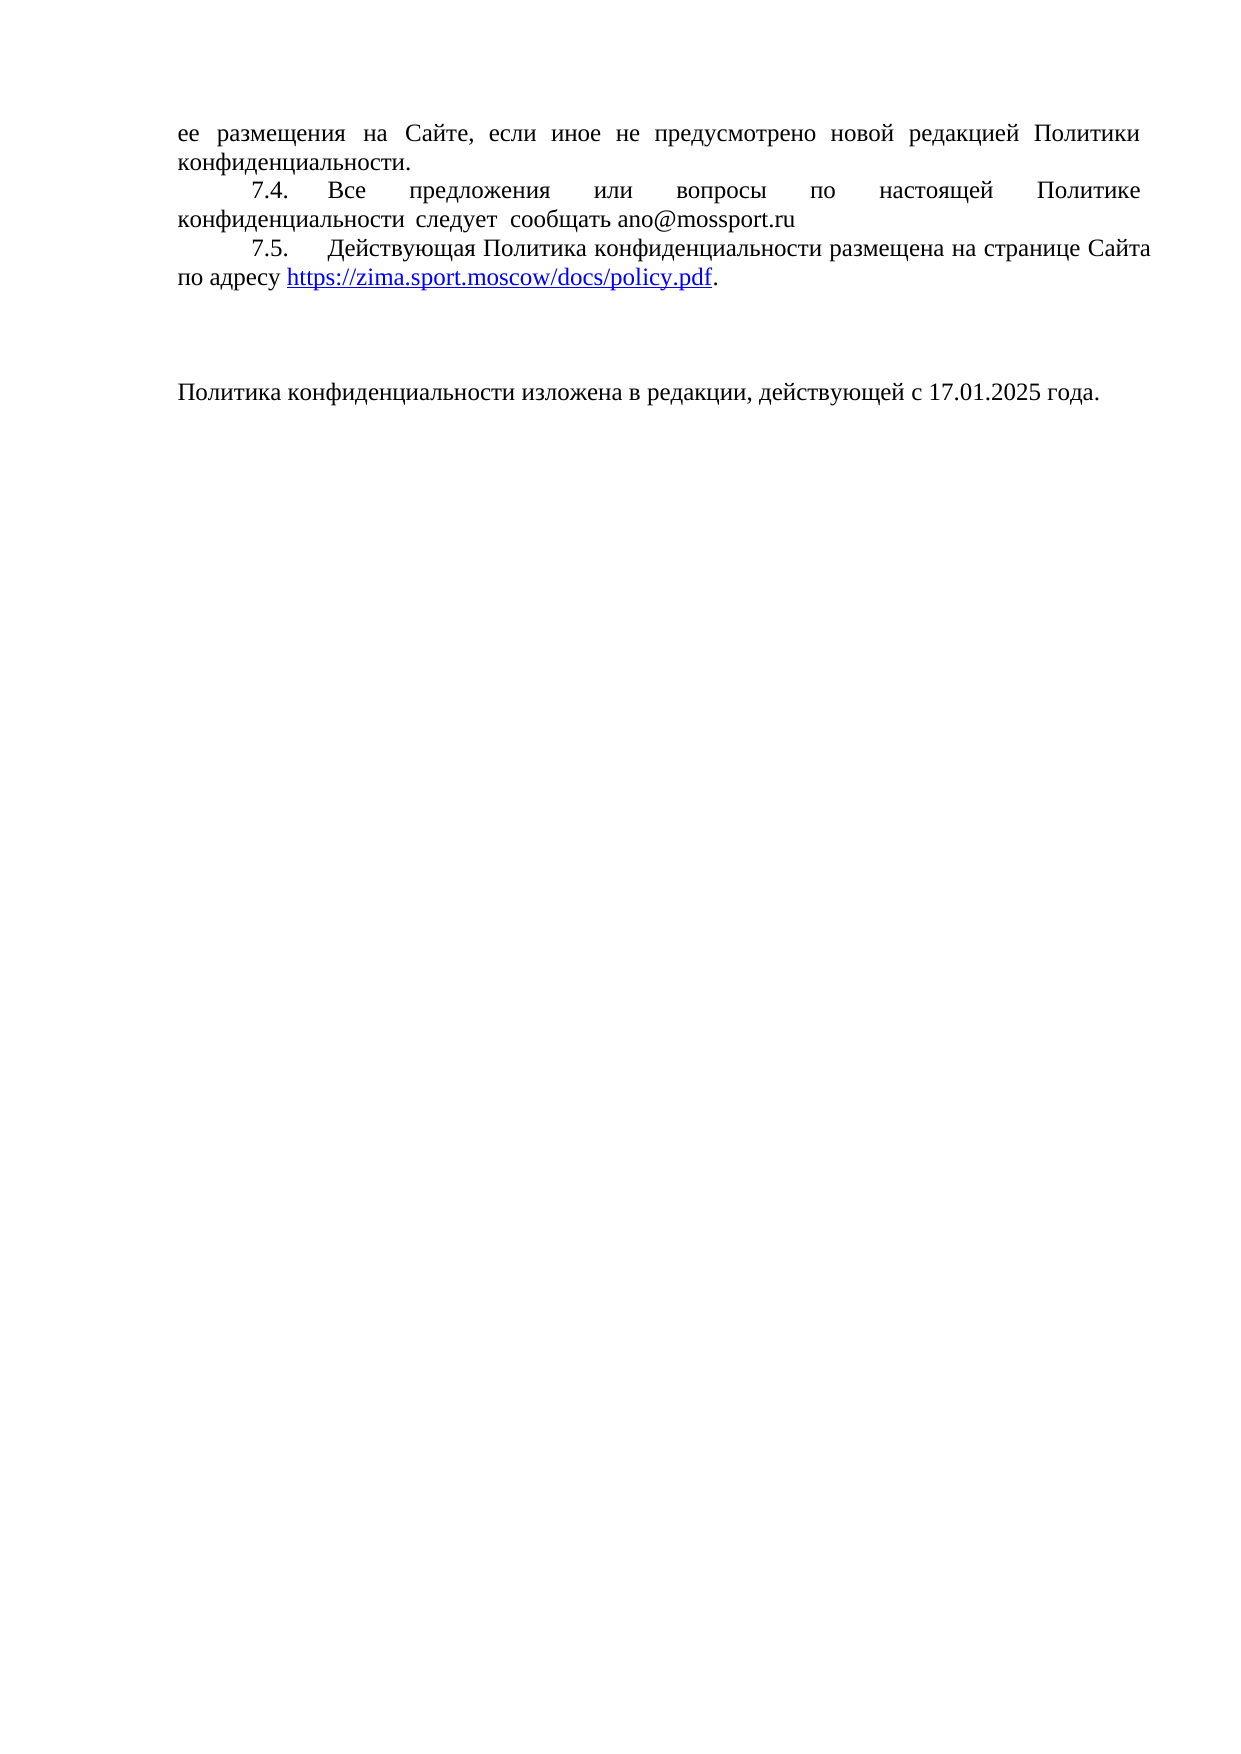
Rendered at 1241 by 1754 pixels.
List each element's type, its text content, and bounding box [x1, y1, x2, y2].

text Политика конфиденциальности изложена в редакции, действующей с 17.01.2025 года. [177, 377, 1151, 406]
list Все предложения или вопросы по настоящей Политике конфиденциальности следует сообщать ano@mossport.ru [177, 176, 1141, 233]
list Действующая Политика конфиденциальности размещена на странице Сайта по адресу https://zima.sport.moscow/docs/policy.pdf. [177, 233, 1151, 291]
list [177, 118, 1140, 176]
